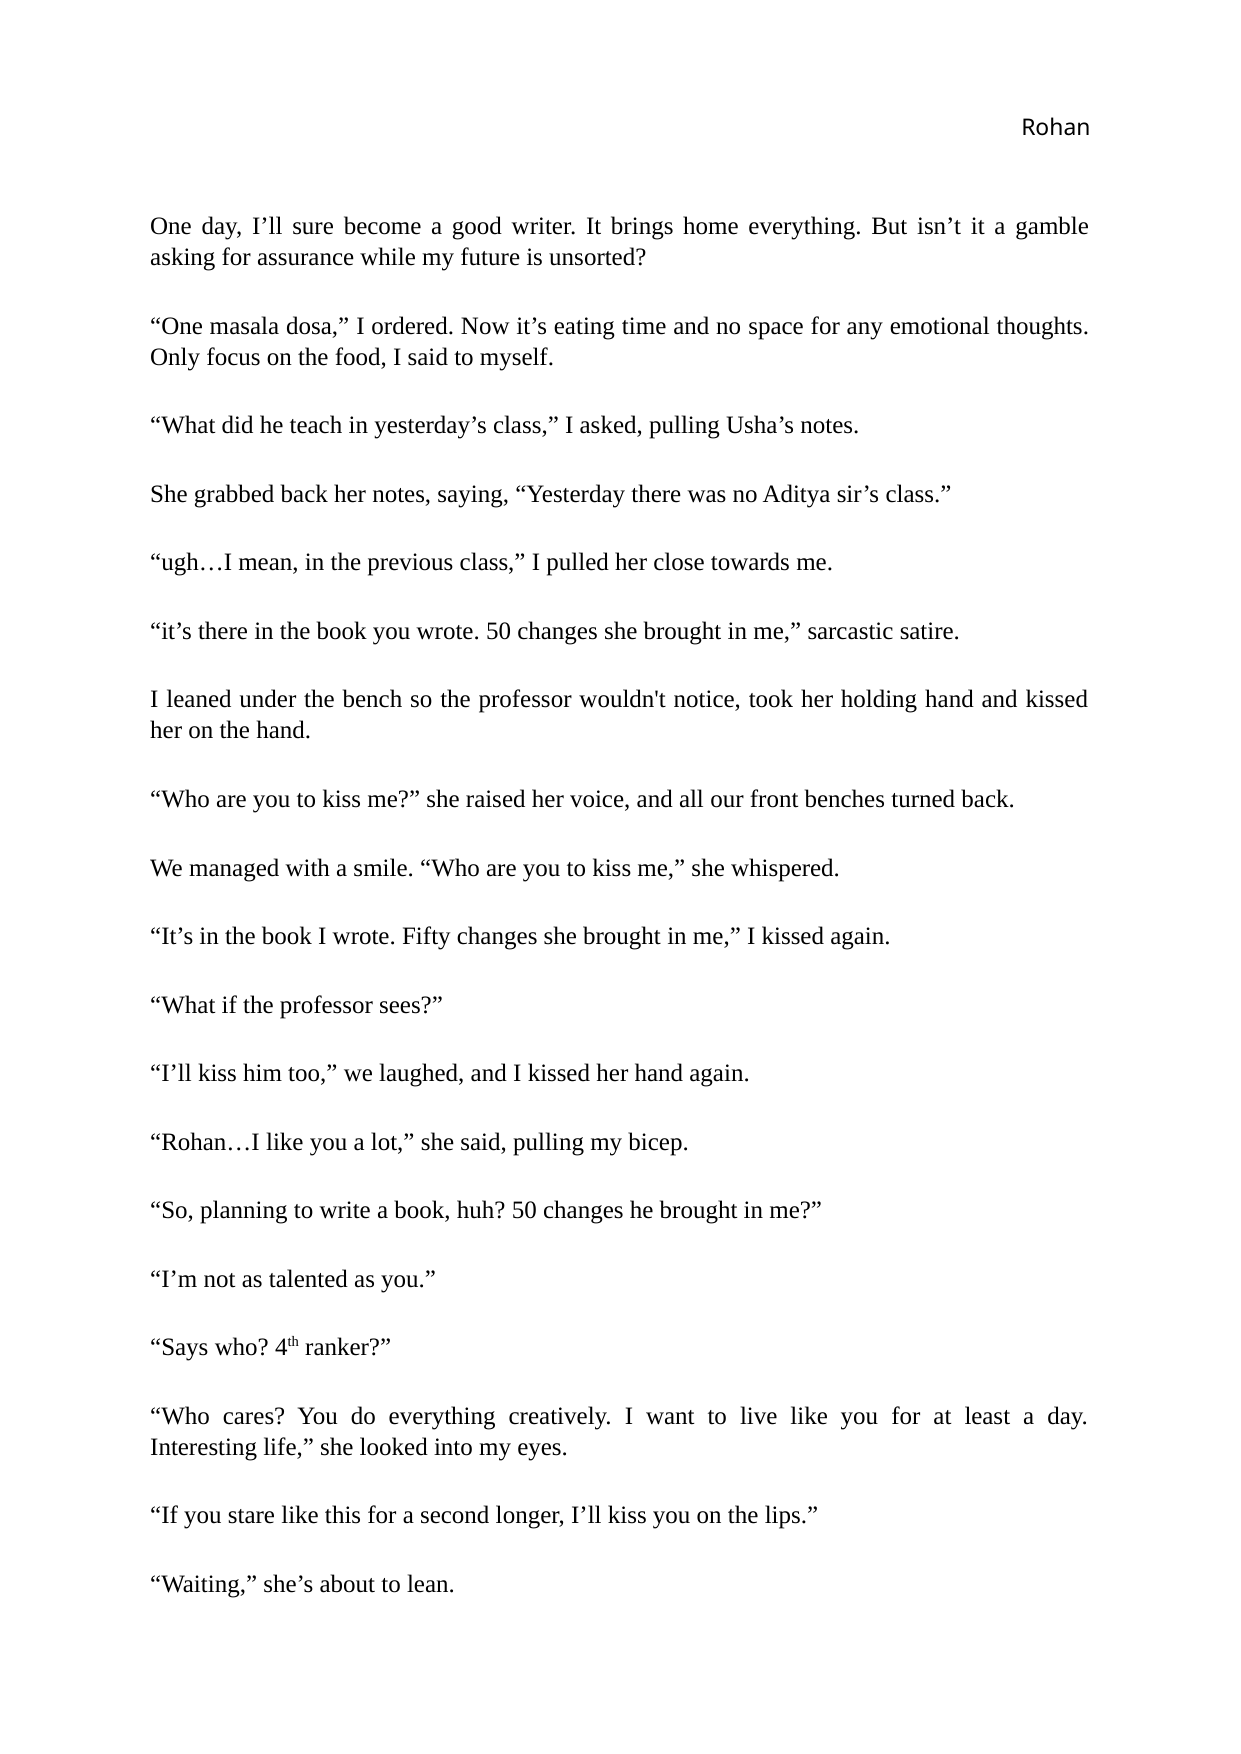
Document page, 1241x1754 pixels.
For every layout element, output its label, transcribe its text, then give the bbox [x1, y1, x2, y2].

text We managed with a smile. “Who are you to kiss me,” she whispered. [150, 853, 1090, 881]
text “It’s in the book I wrote. Fifty changes she brought in me,” I kissed again. [150, 921, 1090, 950]
text “One masala dosa,” I ordered. Now it’s eating time and no space for any emotional thoughts. Only focus on the food, I said to myself. [150, 311, 1090, 371]
text She grabbed back her notes, saying, “Yesterday there was no Aditya sir’s class.” [150, 479, 1090, 508]
text “Who are you to kiss me?” she raised her voice, and all our front benches turned back. [150, 784, 1090, 813]
text “Who cares? You do everything creatively. I want to live like you for at least a day. Interesting life,” she looked into my eyes. [150, 1401, 1090, 1461]
text “What did he teach in yesterday’s class,” I asked, pulling Usha’s notes. [150, 410, 1090, 439]
text “If you stare like this for a second longer, I’ll kiss you on the lips.” [150, 1501, 1090, 1529]
text “I’m not as talented as you.” [150, 1264, 1090, 1293]
text “Rohan…I like you a lot,” she said, pulling my bicep. [150, 1127, 1090, 1156]
text “ugh…I mean, in the previous class,” I pulled her close towards me. [150, 547, 1090, 576]
text “So, planning to write a book, huh? 50 changes he brought in me?” [150, 1195, 1090, 1224]
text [150, 211, 1090, 271]
text “it’s there in the book you wrote. 50 changes she brought in me,” sarcastic satire. [150, 616, 1090, 645]
text “I’ll kiss him too,” we laughed, and I kissed her hand again. [150, 1058, 1090, 1087]
text “What if the professor sees?” [150, 990, 1090, 1018]
text “Says who? 4th ranker?” [150, 1332, 1090, 1361]
text I leaned under the bench so the professor wouldn't notice, took her holding hand and kissed her on the hand. [150, 684, 1090, 744]
text “Waiting,” she’s about to lean. [150, 1569, 1090, 1598]
